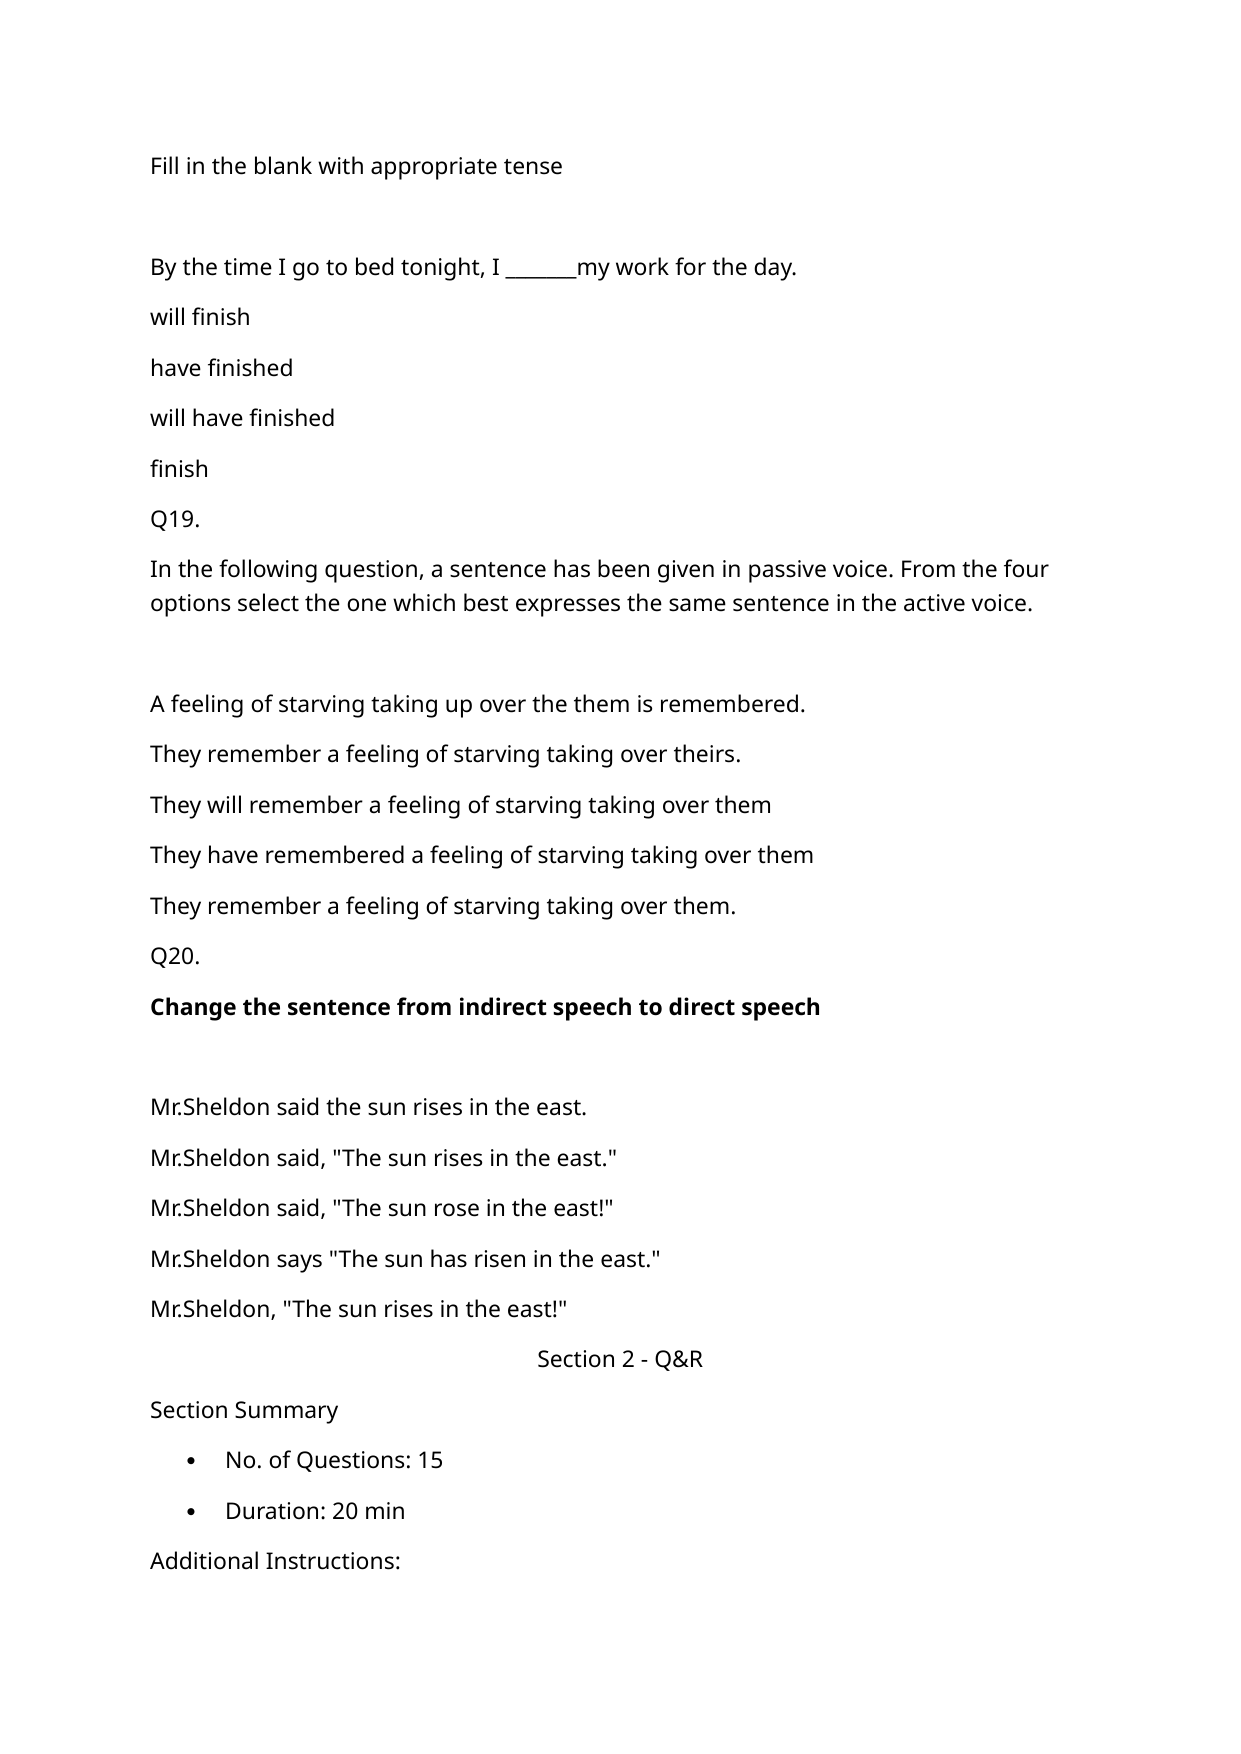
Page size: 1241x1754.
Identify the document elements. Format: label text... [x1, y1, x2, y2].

text They have remembered a feeling of starving taking over them [150, 839, 1090, 870]
text They remember a feeling of starving taking over theirs. [150, 738, 1090, 769]
text Fill in the blank with appropriate tense [150, 150, 1090, 181]
text Additional Instructions: [150, 1545, 1090, 1576]
text Section Summary [150, 1394, 1090, 1425]
text By the time I go to bed tonight, I _______my work for the day. [150, 251, 1090, 282]
text In the following question, a sentence has been given in passive voice. From the four options select the one which best expresses the same sentence in the active voice. [150, 553, 1090, 618]
text finish [150, 452, 1090, 484]
list Duration: 20 min [187, 1494, 1090, 1526]
text Change the sentence from indirect speech to direct speech [150, 990, 1090, 1022]
text Mr.Sheldon said the sun rises in the east. [150, 1091, 1090, 1122]
text Mr.Sheldon said, "The sun rises in the east." [150, 1142, 1090, 1173]
text Q19. [150, 503, 1090, 534]
text Section 2 - Q&R [150, 1343, 1090, 1374]
text A feeling of starving taking up over the them is remembered. [150, 688, 1090, 719]
text Q20. [150, 940, 1090, 971]
text Mr.Sheldon said, "The sun rose in the east!" [150, 1192, 1090, 1223]
text They will remember a feeling of starving taking over them [150, 789, 1090, 820]
text They remember a feeling of starving taking over them. [150, 889, 1090, 921]
text Mr.Sheldon, "The sun rises in the east!" [150, 1293, 1090, 1324]
text Mr.Sheldon says "The sun has risen in the east." [150, 1242, 1090, 1274]
text have finished [150, 352, 1090, 383]
list No. of Questions: 15 [187, 1444, 1090, 1475]
text will finish [150, 301, 1090, 332]
text will have finished [150, 402, 1090, 433]
